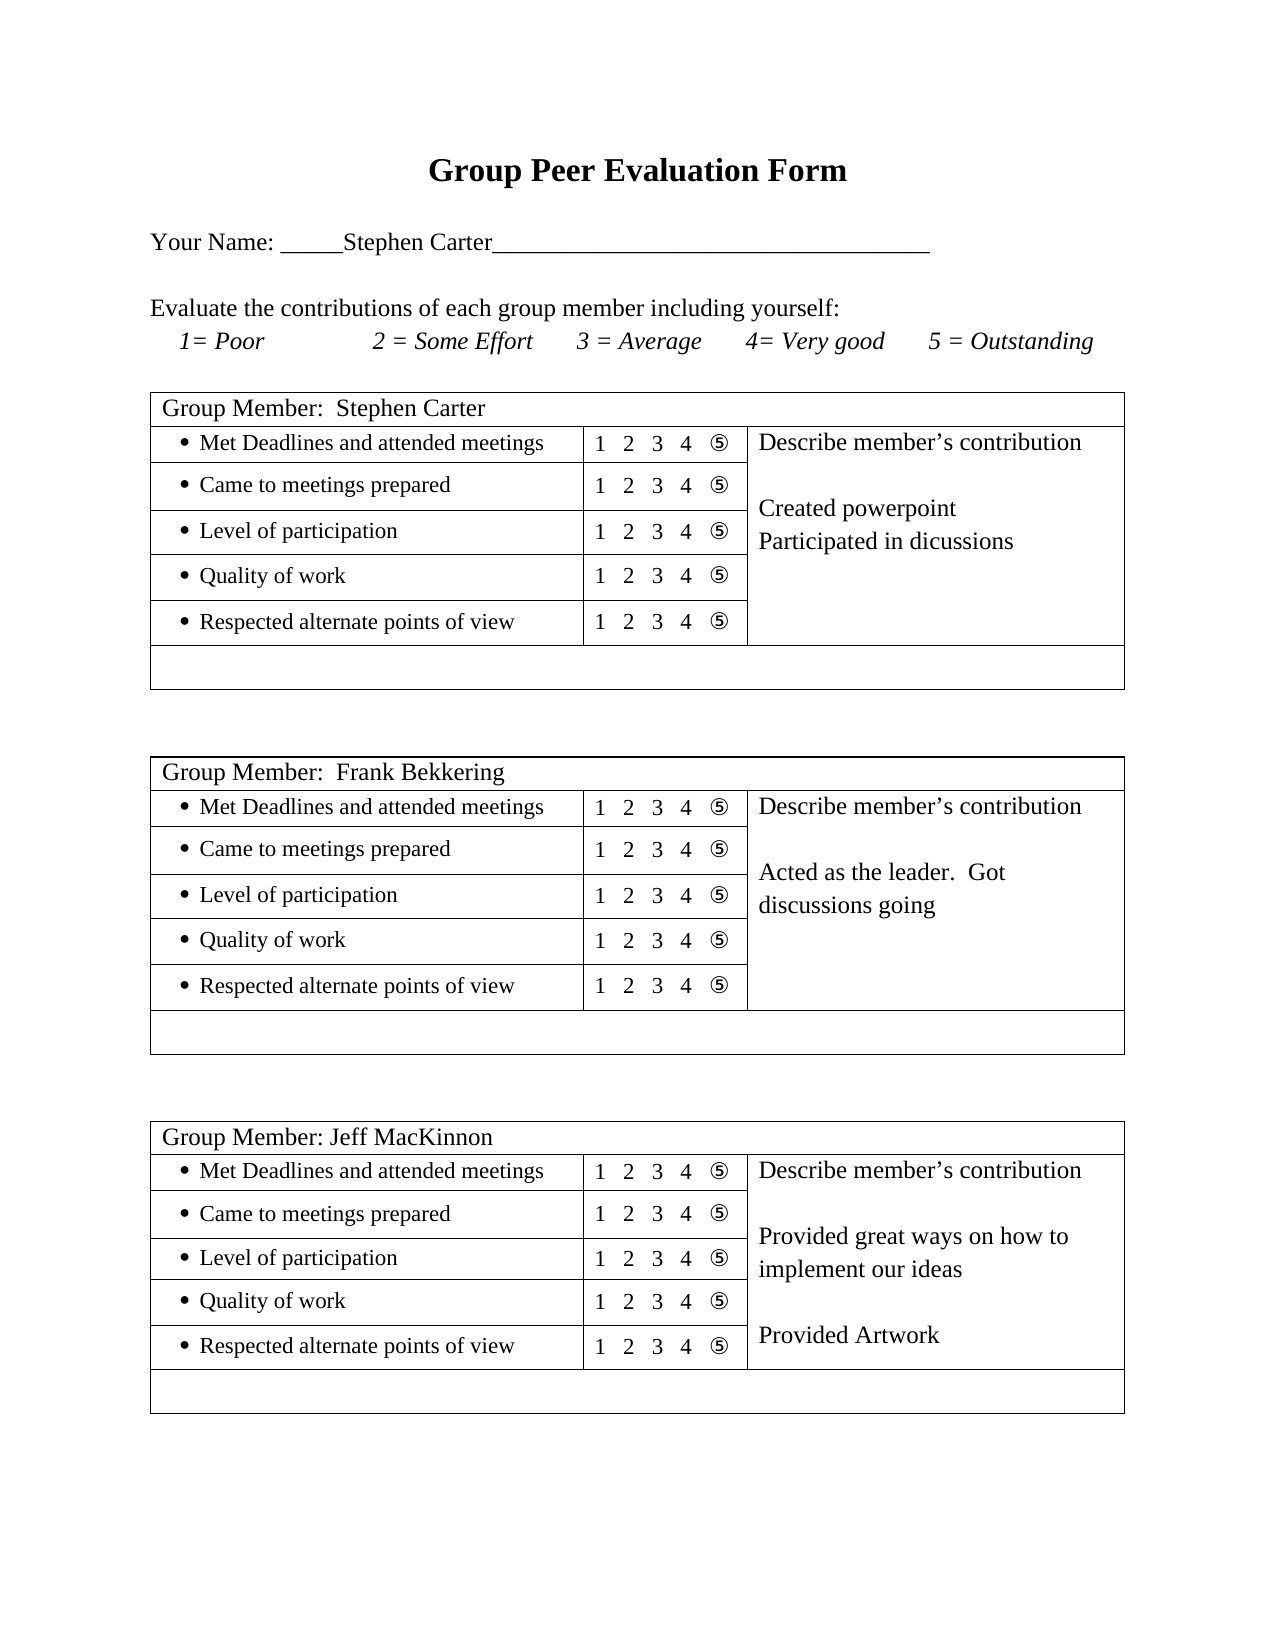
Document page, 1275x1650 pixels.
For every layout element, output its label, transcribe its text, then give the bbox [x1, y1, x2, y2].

table_cell 1 2 3 4 ⑤ [584, 463, 747, 510]
table_cell [151, 1011, 1124, 1053]
table_cell 1 2 3 4 ⑤ [584, 555, 747, 599]
table_cell [151, 646, 1124, 689]
table_cell 1 2 3 4 ⑤ [584, 1326, 747, 1369]
table_cell 1 2 3 4 ⑤ [584, 1191, 747, 1238]
table_cell Respected alternate points of view [151, 1326, 583, 1369]
table_cell 1 2 3 4 ⑤ [584, 1155, 747, 1190]
table_cell Describe member’s contribution Acted as the leader. Got discussions going [748, 791, 1124, 1009]
table_cell Met Deadlines and attended meetings [151, 1155, 583, 1190]
table_cell Quality of work [151, 919, 583, 964]
table_cell Quality of work [151, 555, 583, 599]
table_cell Came to meetings prepared [151, 827, 583, 874]
text Evaluate the contributions of each group member including yourself: [150, 293, 1125, 322]
table_cell Came to meetings prepared [151, 1191, 583, 1238]
table_header Group Member: Stephen Carter [151, 393, 1124, 426]
table_cell 1 2 3 4 ⑤ [584, 601, 747, 645]
table_cell [151, 1370, 1124, 1413]
table_cell Describe member’s contribution Provided great ways on how to implement our ideas Provided Artwork [748, 1155, 1124, 1369]
table_header Group Member: Frank Bekkering [151, 758, 1124, 790]
table_cell Level of participation [151, 511, 583, 554]
table_cell 1 2 3 4 ⑤ [584, 827, 747, 874]
table_cell 1 2 3 4 ⑤ [584, 427, 747, 462]
table_cell Describe member’s contribution Created powerpoint Participated in dicussions [748, 427, 1124, 645]
table_cell Respected alternate points of view [151, 601, 583, 645]
text Your Name: _____Stephen Carter___________________________________ [150, 227, 1125, 256]
table_cell Met Deadlines and attended meetings [151, 791, 583, 826]
table_cell 1 2 3 4 ⑤ [584, 965, 747, 1009]
text 1= Poor 2 = Some Effort 3 = Average 4= Very good 5 = Outstanding [150, 326, 1125, 355]
table_cell Level of participation [151, 875, 583, 918]
table_cell Quality of work [151, 1280, 583, 1325]
table_cell 1 2 3 4 ⑤ [584, 1239, 747, 1279]
table_cell 1 2 3 4 ⑤ [584, 875, 747, 918]
table_cell 1 2 3 4 ⑤ [584, 919, 747, 964]
text Group Peer Evaluation Form [150, 150, 1125, 188]
table_cell Came to meetings prepared [151, 463, 583, 510]
table_cell 1 2 3 4 ⑤ [584, 511, 747, 554]
table_cell Level of participation [151, 1239, 583, 1279]
table_cell Met Deadlines and attended meetings [151, 427, 583, 462]
table_cell 1 2 3 4 ⑤ [584, 791, 747, 826]
table_cell 1 2 3 4 ⑤ [584, 1280, 747, 1325]
table_header Group Member: Jeff MacKinnon [151, 1122, 1124, 1154]
table_cell Respected alternate points of view [151, 965, 583, 1009]
